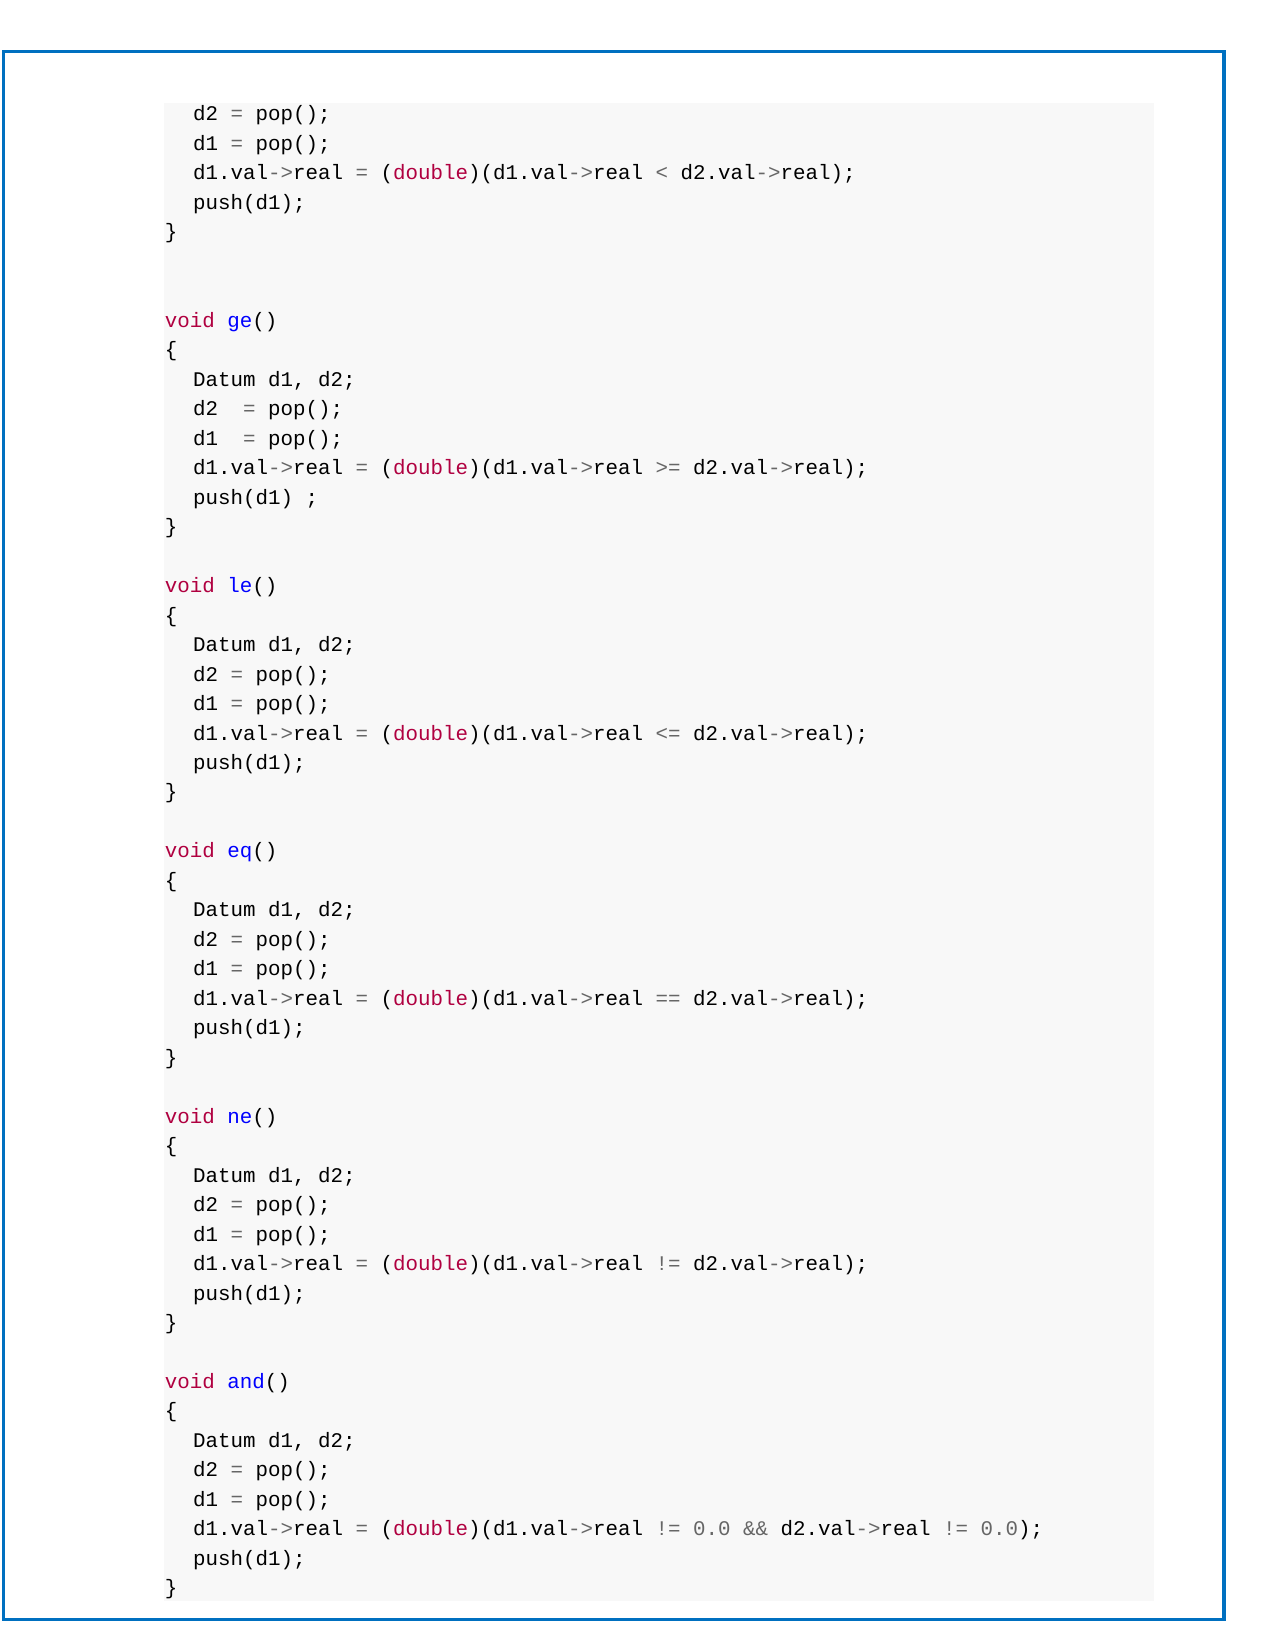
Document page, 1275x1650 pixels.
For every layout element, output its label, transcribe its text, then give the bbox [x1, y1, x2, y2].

text } [164, 1047, 1154, 1070]
text } [164, 221, 1154, 245]
text } [164, 516, 1154, 540]
text } [164, 781, 1154, 805]
text { [164, 1401, 1154, 1424]
text d2 = pop(); [164, 398, 1154, 422]
text { [164, 604, 1154, 628]
text { [164, 1135, 1154, 1159]
text push(d1); [164, 1548, 1154, 1572]
text d2 = pop(); [164, 1194, 1154, 1218]
text } [164, 1312, 1154, 1336]
text d2 = pop(); [164, 1459, 1154, 1483]
text push(d1); [164, 1283, 1154, 1306]
text d1 = pop(); [164, 958, 1154, 982]
text void eq() [164, 840, 1154, 864]
text push(d1); [164, 192, 1154, 216]
text void and() [164, 1371, 1154, 1395]
text void le() [164, 575, 1154, 599]
text d1 = pop(); [164, 1224, 1154, 1247]
text d1.val->real = (double)(d1.val->real != 0.0 && d2.val->real != 0.0); [164, 1518, 1154, 1542]
text Datum d1, d2; [164, 1165, 1154, 1188]
text d1.val->real = (double)(d1.val->real >= d2.val->real); [164, 457, 1154, 481]
text d1.val->real = (double)(d1.val->real == d2.val->real); [164, 988, 1154, 1011]
text Datum d1, d2; [164, 899, 1154, 923]
text } [164, 1577, 1154, 1601]
text Datum d1, d2; [164, 634, 1154, 658]
text d1.val->real = (double)(d1.val->real < d2.val->real); [164, 162, 1154, 186]
text { [164, 870, 1154, 893]
text push(d1) ; [164, 487, 1154, 510]
text void ge() [164, 310, 1154, 333]
text d1.val->real = (double)(d1.val->real <= d2.val->real); [164, 722, 1154, 746]
text Datum d1, d2; [164, 1430, 1154, 1454]
text d1.val->real = (double)(d1.val->real != d2.val->real); [164, 1253, 1154, 1277]
text d1 = pop(); [164, 428, 1154, 451]
text push(d1); [164, 1017, 1154, 1041]
text push(d1); [164, 752, 1154, 776]
text d2 = pop(); [164, 663, 1154, 687]
text d1 = pop(); [164, 133, 1154, 157]
text Datum d1, d2; [164, 369, 1154, 392]
text d2 = pop(); [164, 929, 1154, 952]
text void ne() [164, 1106, 1154, 1129]
text { [164, 339, 1154, 363]
text d2 = pop(); [164, 103, 1154, 127]
text d1 = pop(); [164, 693, 1154, 717]
text d1 = pop(); [164, 1489, 1154, 1513]
